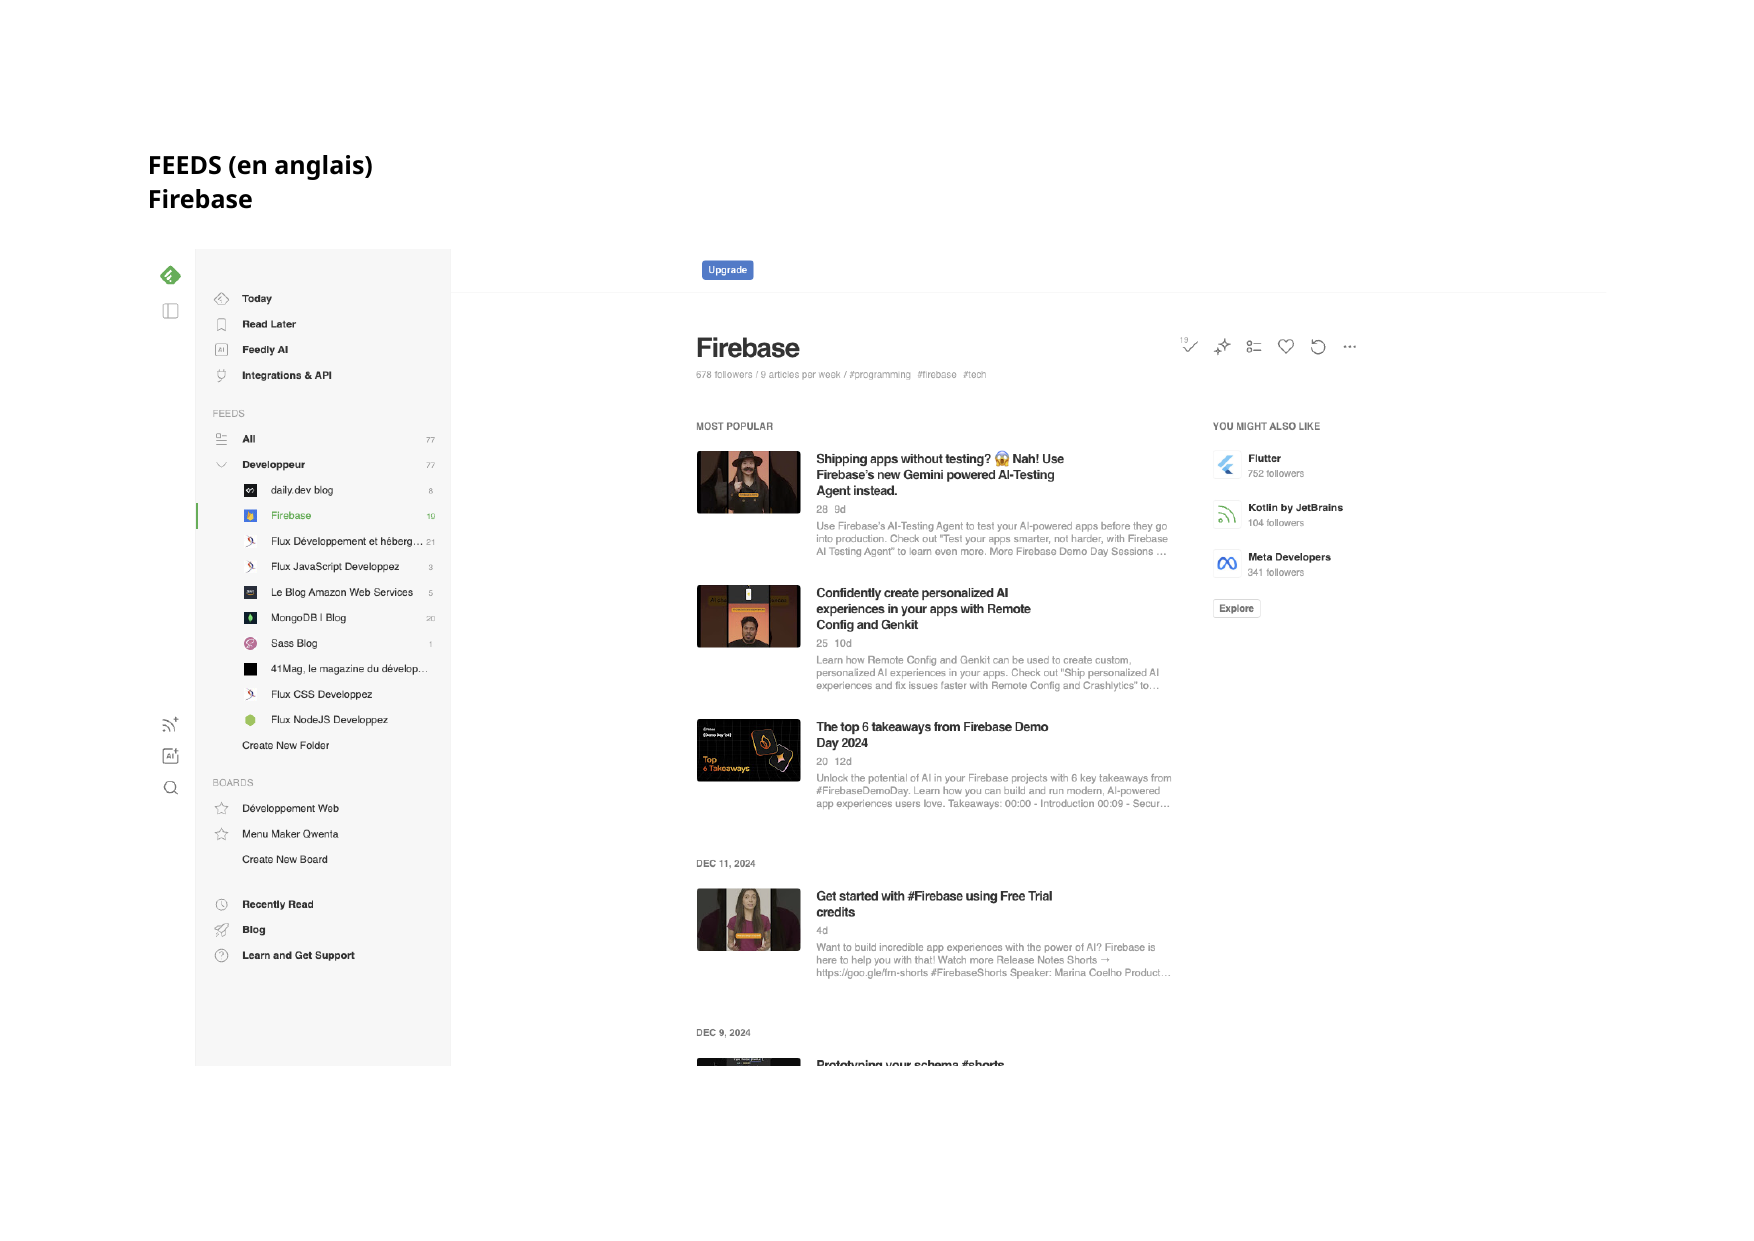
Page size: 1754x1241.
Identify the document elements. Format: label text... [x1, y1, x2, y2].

picture [147, 249, 1607, 1066]
text FEEDS (en anglais) [148, 148, 1606, 182]
text Firebase [148, 182, 1606, 216]
